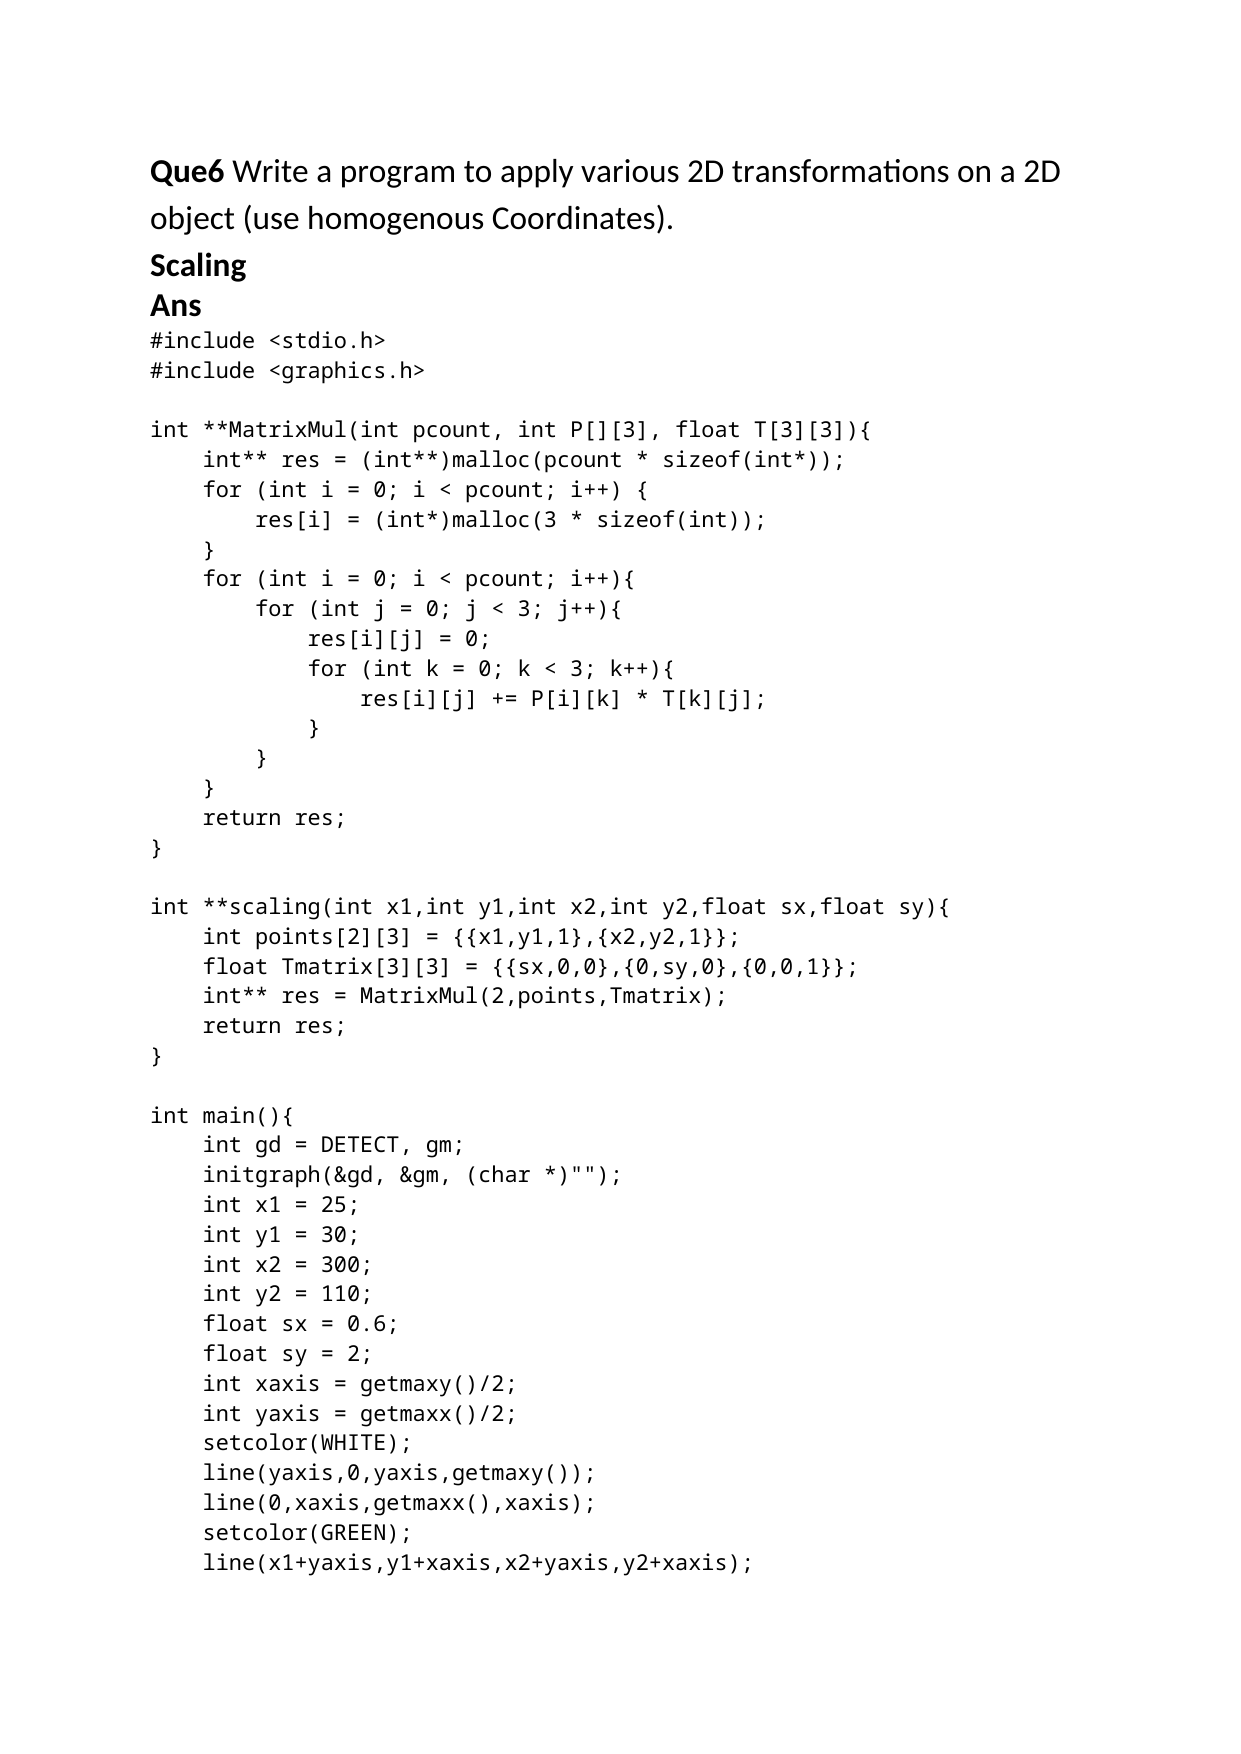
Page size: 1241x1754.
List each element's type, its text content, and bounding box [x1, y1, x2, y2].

text Ans [150, 284, 1090, 325]
text int y2 = 110; [150, 1278, 1090, 1308]
text line(x1+yaxis,y1+xaxis,x2+yaxis,y2+xaxis); [150, 1546, 1090, 1576]
text int yaxis = getmaxx()/2; [150, 1397, 1090, 1427]
text int x1 = 25; [150, 1189, 1090, 1219]
text #include <graphics.h> [150, 355, 1090, 384]
text float sx = 0.6; [150, 1308, 1090, 1338]
text return res; [150, 802, 1090, 831]
text line(0,xaxis,getmaxx(),xaxis); [150, 1487, 1090, 1517]
text for (int j = 0; j < 3; j++){ [150, 593, 1090, 623]
text res[i][j] += P[i][k] * T[k][j]; [150, 682, 1090, 712]
text } [150, 742, 1090, 772]
text int gd = DETECT, gm; [150, 1129, 1090, 1159]
text initgraph(&gd, &gm, (char *)""); [150, 1159, 1090, 1189]
text } [150, 533, 1090, 563]
text } [150, 772, 1090, 802]
text res[i][j] = 0; [150, 623, 1090, 653]
text Que6 Write a program to apply various 2D transformations on a 2D object (use homogenous Coordinates). [150, 150, 1090, 237]
text } [150, 831, 1090, 861]
text return res; [150, 1010, 1090, 1040]
text for (int k = 0; k < 3; k++){ [150, 653, 1090, 682]
text } [150, 1040, 1090, 1070]
text int main(){ [150, 1099, 1090, 1129]
text } [150, 712, 1090, 742]
text int** res = (int**)malloc(pcount * sizeof(int*)); [150, 444, 1090, 474]
text setcolor(WHITE); [150, 1427, 1090, 1457]
text for (int i = 0; i < pcount; i++){ [150, 563, 1090, 593]
text int x2 = 300; [150, 1248, 1090, 1278]
text res[i] = (int*)malloc(3 * sizeof(int)); [150, 504, 1090, 533]
text int** res = MatrixMul(2,points,Tmatrix); [150, 980, 1090, 1010]
text line(yaxis,0,yaxis,getmaxy()); [150, 1457, 1090, 1487]
text float sy = 2; [150, 1338, 1090, 1368]
text int y1 = 30; [150, 1219, 1090, 1248]
text float Tmatrix[3][3] = {{sx,0,0},{0,sy,0},{0,0,1}}; [150, 951, 1090, 980]
text setcolor(GREEN); [150, 1517, 1090, 1546]
text int **MatrixMul(int pcount, int P[][3], float T[3][3]){ [150, 414, 1090, 444]
text for (int i = 0; i < pcount; i++) { [150, 474, 1090, 504]
text Scaling [150, 243, 1090, 284]
text #include <stdio.h> [150, 325, 1090, 355]
text int xaxis = getmaxy()/2; [150, 1368, 1090, 1397]
text int points[2][3] = {{x1,y1,1},{x2,y2,1}}; [150, 921, 1090, 951]
text int **scaling(int x1,int y1,int x2,int y2,float sx,float sy){ [150, 891, 1090, 921]
